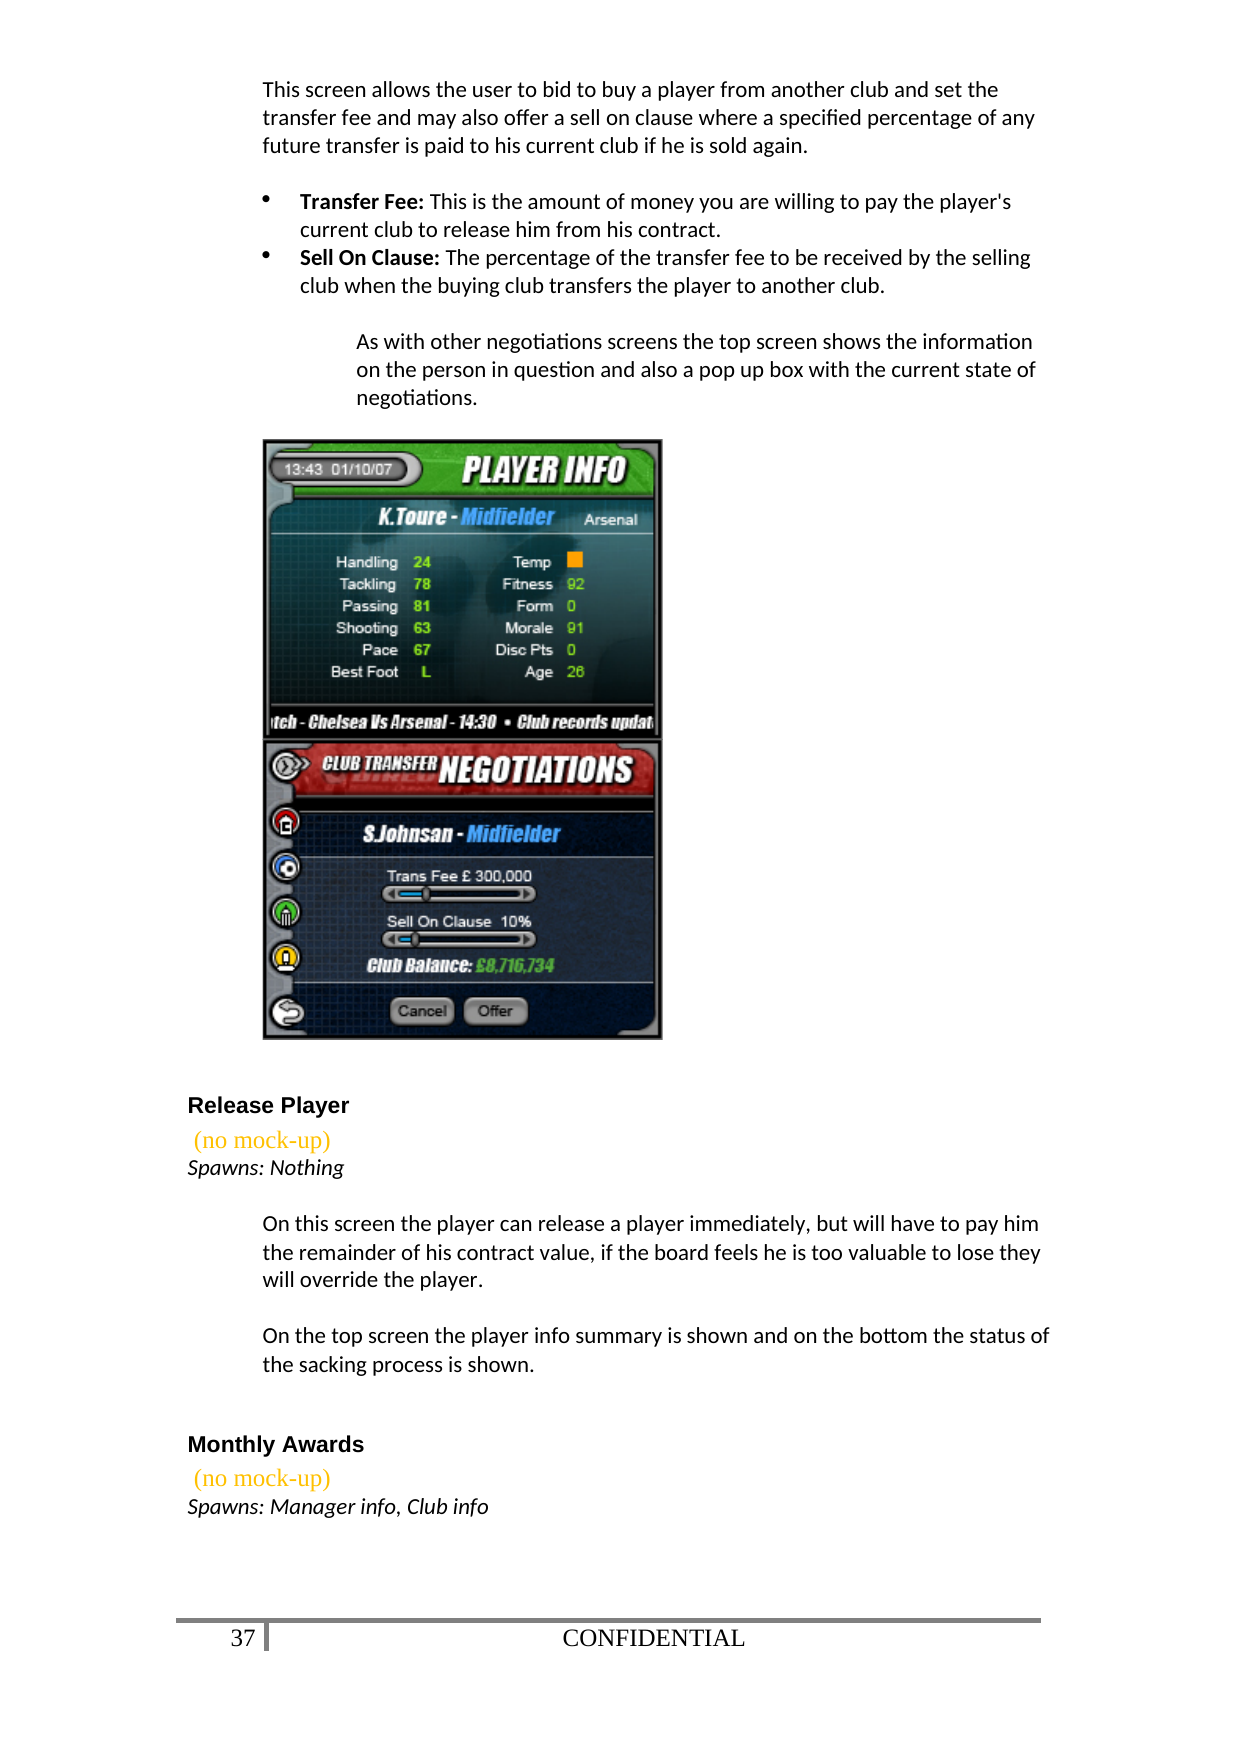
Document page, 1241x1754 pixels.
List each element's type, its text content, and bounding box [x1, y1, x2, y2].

text On this screen the player can release a player immediately, but will have to pay him the remainder of his contract value, if the board feels he is too valuable to lose they will override the player. [262, 1209, 1053, 1294]
list Sell On Clause: The percentage of the transfer fee to be received by the selling club when the buying club transfers the player to another club. [262, 243, 1053, 299]
text Spawns: Nothing [187, 1153, 1053, 1182]
list Transfer Fee: This is the amount of money you are willing to pay the player's current club to release him from his contract. [262, 187, 1053, 243]
text Spawns: Manager info, Club info [187, 1492, 1053, 1520]
subtitle Monthly Awards [187, 1431, 1053, 1457]
subtitle Release Player [187, 1092, 1053, 1118]
picture [262, 439, 663, 1040]
text As with other negotiations screens the top screen shows the information on the person in question and also a pop up box with the current state of negotiations. [356, 327, 1053, 411]
text (no mock-up) [187, 1463, 1053, 1492]
text This screen allows the user to bid to buy a player from another club and set the transfer fee and may also offer a sell on clause where a specified percentage of any future transfer is paid to his current club if he is sold again. [262, 75, 1053, 159]
text On the top screen the player info summary is shown and on the bottom the status of the sacking process is shown. [262, 1322, 1053, 1378]
text (no mock-up) [187, 1125, 1053, 1153]
